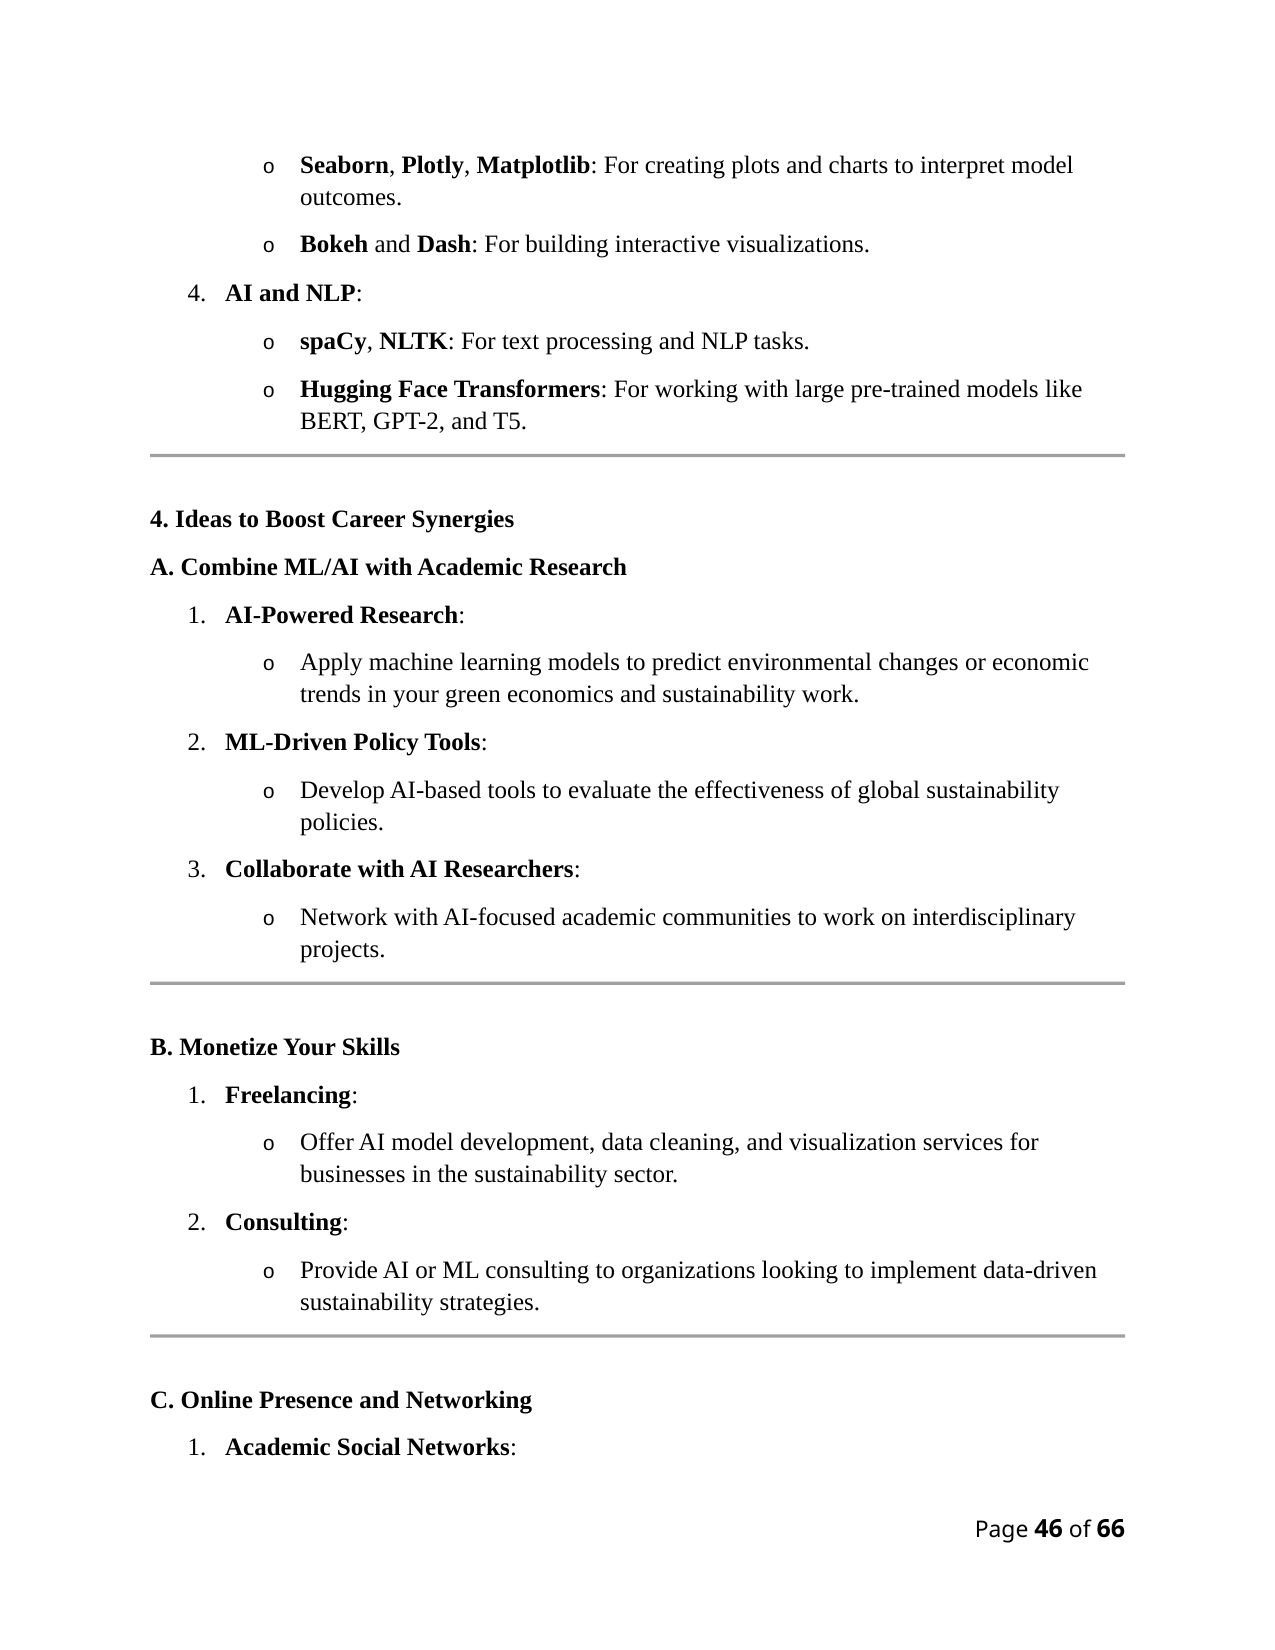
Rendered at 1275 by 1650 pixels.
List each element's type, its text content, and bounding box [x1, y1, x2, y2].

list Offer AI model development, data cleaning, and visualization services for businesses in the sustainability sector. [262, 1127, 1125, 1188]
text 4. Ideas to Boost Career Synergies [150, 504, 1125, 533]
text A. Combine ML/AI with Academic Research [150, 552, 1125, 581]
list Collaborate with AI Researchers: [187, 854, 1125, 883]
list AI-Powered Research: [187, 600, 1125, 628]
list Hugging Face Transformers: For working with large pre-trained models like BERT, GPT-2, and T5. [262, 374, 1125, 435]
list Develop AI-based tools to evaluate the effectiveness of global sustainability policies. [262, 775, 1125, 835]
list Bokeh and Dash: For building interactive visualizations. [262, 229, 1125, 259]
list Provide AI or ML consulting to organizations looking to implement data-driven sustainability strategies. [262, 1255, 1125, 1315]
text C. Online Presence and Networking [150, 1385, 1125, 1413]
list Apply machine learning models to predict environmental changes or economic trends in your green economics and sustainability work. [262, 647, 1125, 708]
list Network with AI-focused academic communities to work on interdisciplinary projects. [262, 902, 1125, 963]
list Freelancing: [187, 1080, 1125, 1108]
list Academic Social Networks: [187, 1432, 1125, 1461]
list AI and NLP: [187, 278, 1125, 307]
list Seaborn, Plotly, Matplotlib: For creating plots and charts to interpret model outcomes. [262, 150, 1125, 211]
list spaCy, NLTK: For text processing and NLP tasks. [262, 326, 1125, 355]
text B. Monetize Your Skills [150, 1032, 1125, 1061]
list Consulting: [187, 1207, 1125, 1236]
list ML-Driven Policy Tools: [187, 727, 1125, 756]
